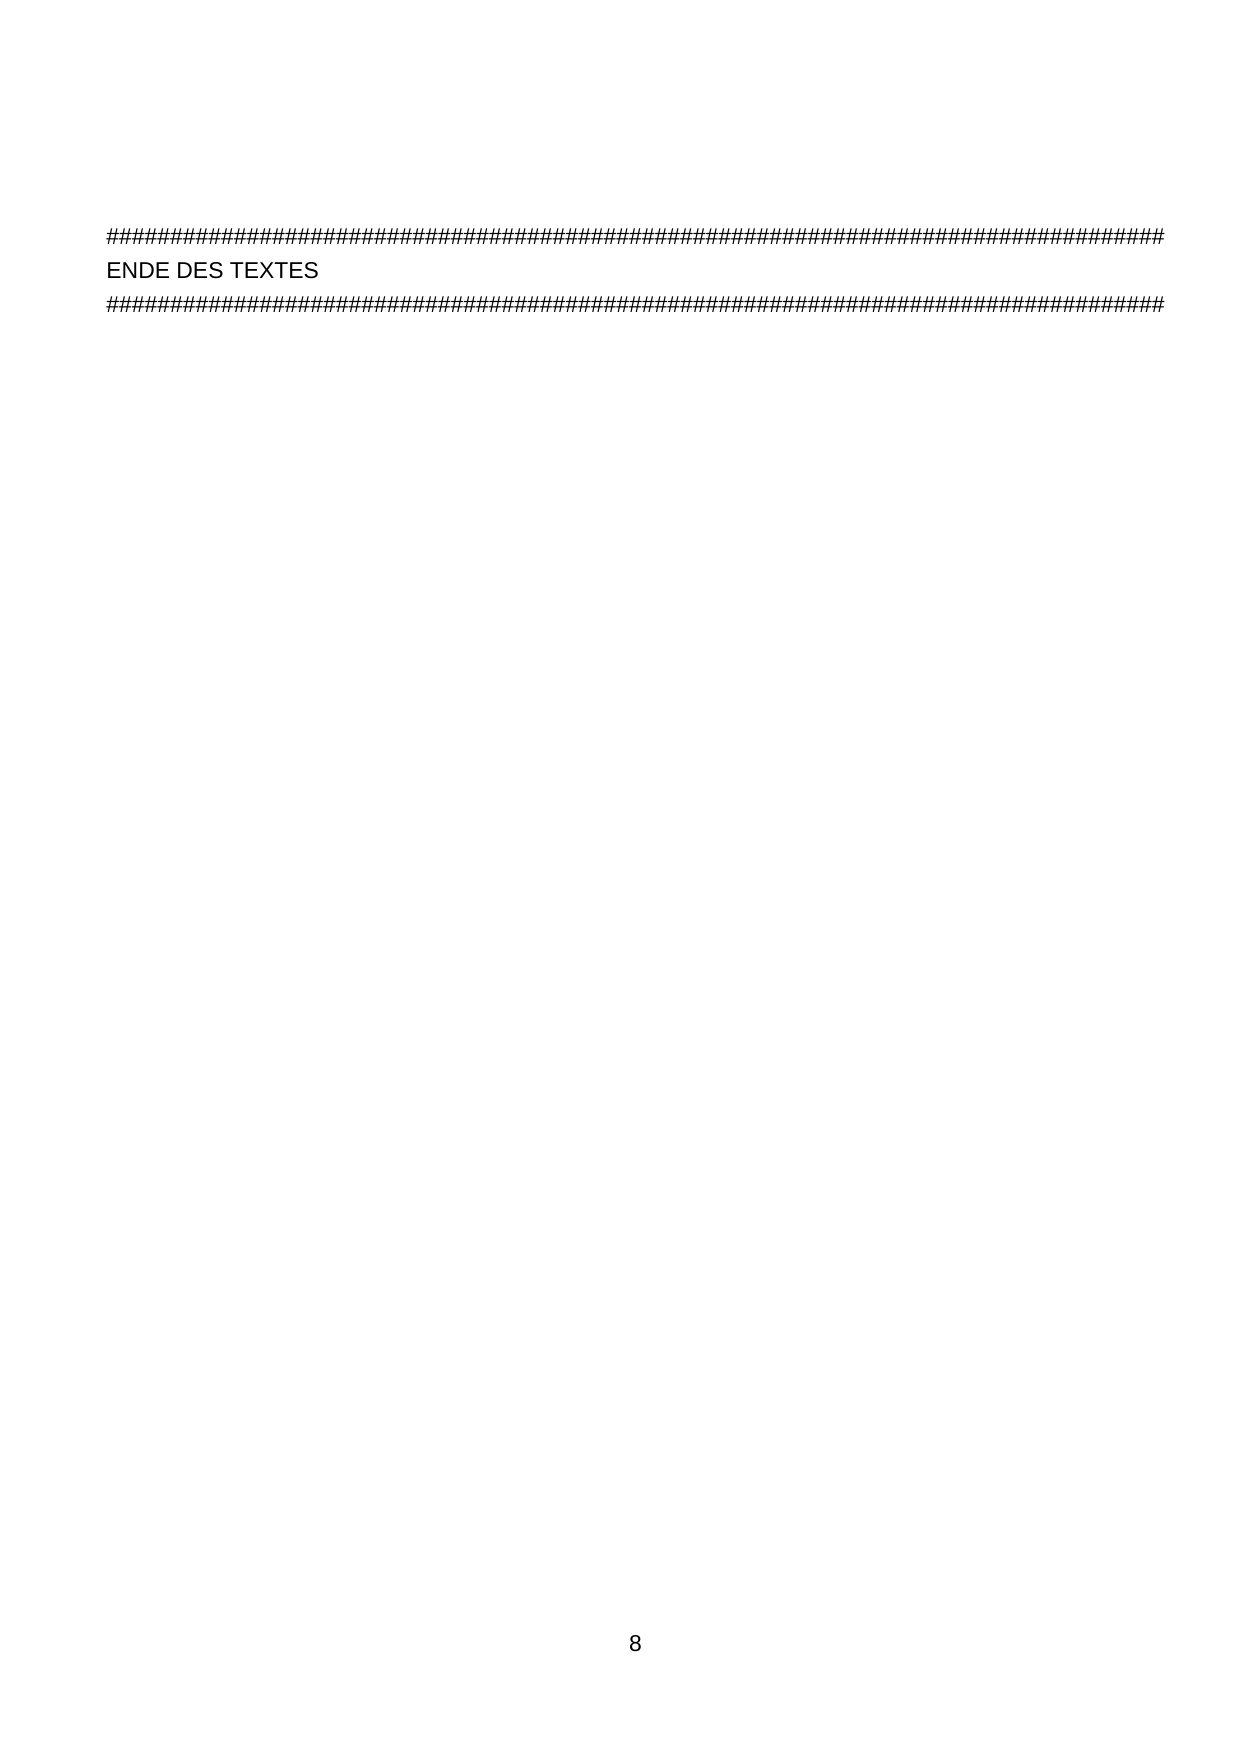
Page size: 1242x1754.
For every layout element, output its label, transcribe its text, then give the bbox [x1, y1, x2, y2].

text ################################################################################### [106, 291, 1164, 317]
text ################################################################################### [106, 223, 1164, 249]
text ENDE DES TEXTES [106, 257, 1164, 283]
